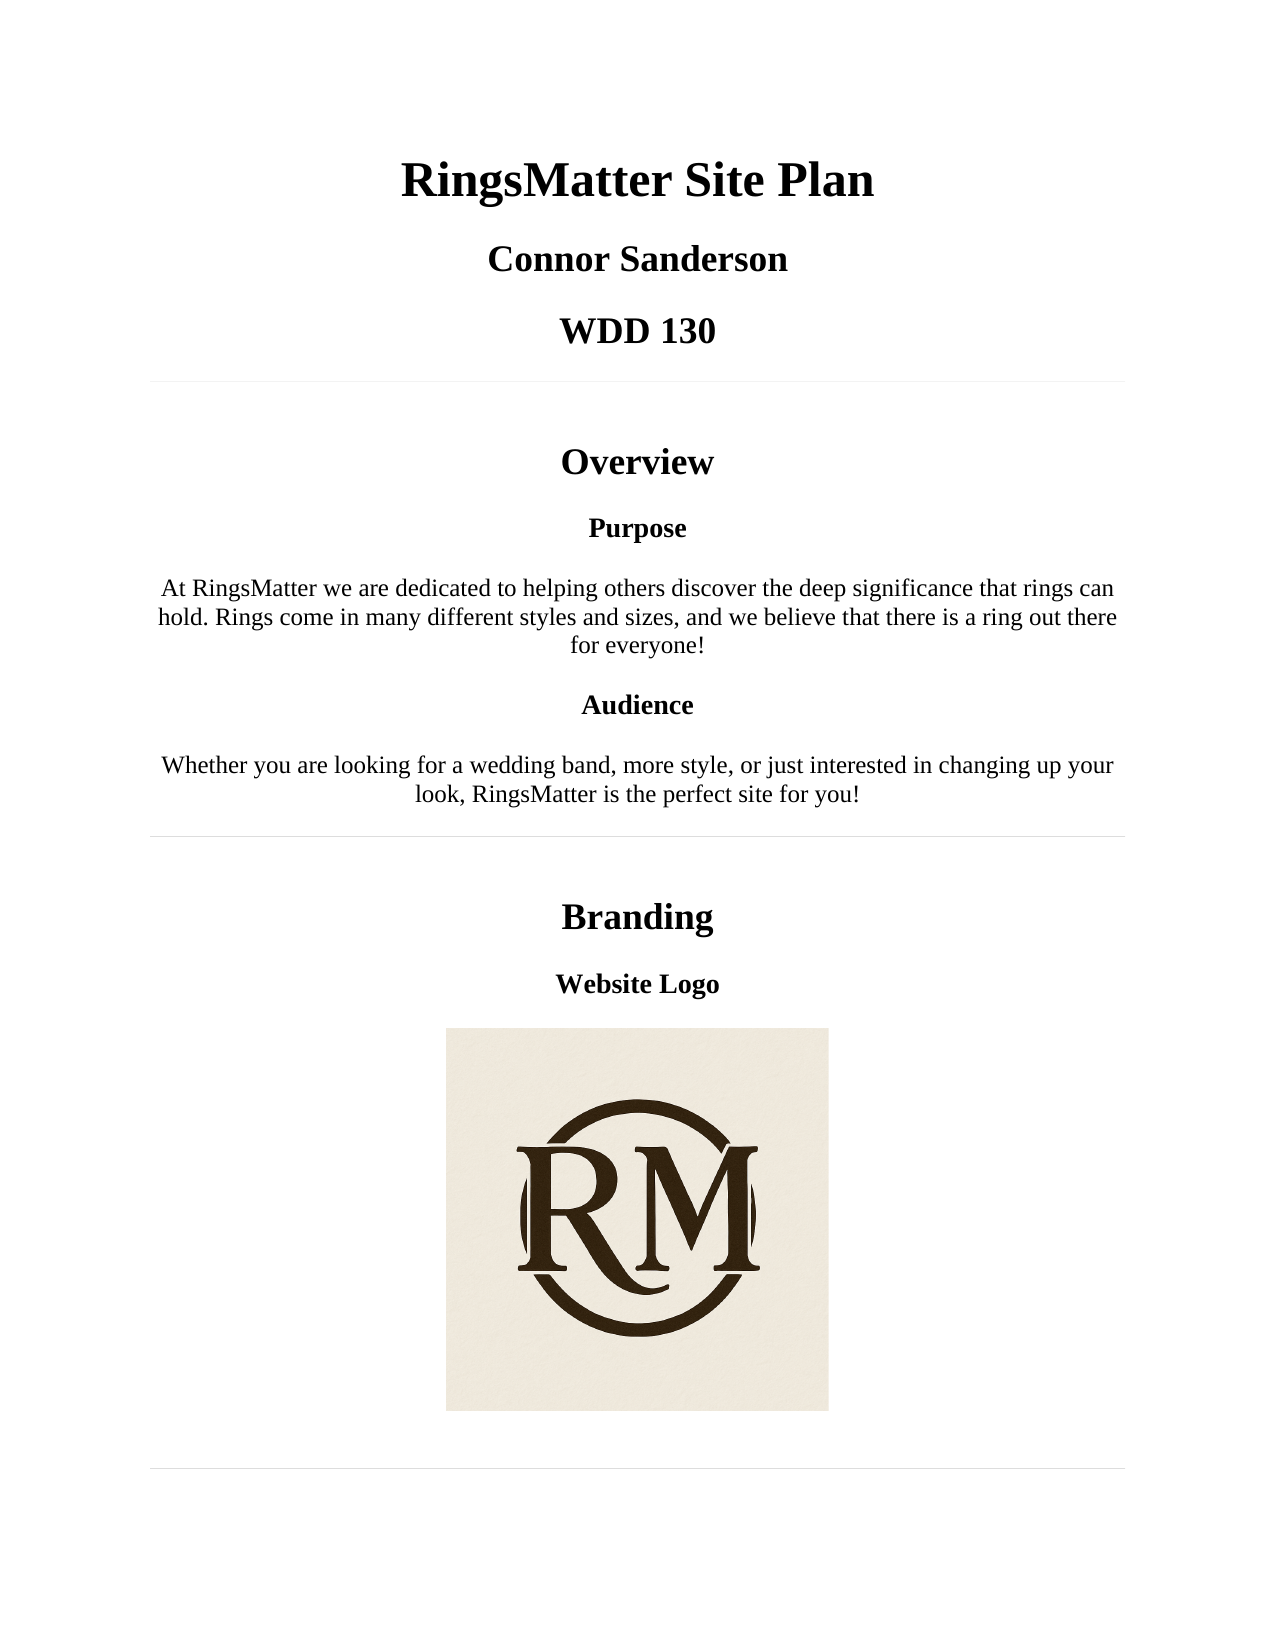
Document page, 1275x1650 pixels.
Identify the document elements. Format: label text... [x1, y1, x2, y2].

text At RingsMatter we are dedicated to helping others discover the deep significance that rings can hold. Rings come in many different styles and sizes, and we believe that there is a ring out there for everyone! [150, 573, 1125, 659]
subtitle Overview [150, 439, 1125, 482]
subtitle Branding [150, 894, 1125, 938]
text Whether you are looking for a wedding band, more style, or just interested in changing up your look, RingsMatter is the perfect site for you! [150, 750, 1125, 807]
subtitle Audience [150, 688, 1125, 721]
subtitle RingsMatter Site Plan [150, 150, 1125, 207]
picture [446, 1028, 829, 1411]
subtitle Purpose [150, 511, 1125, 544]
subtitle WDD 130 [150, 309, 1125, 352]
subtitle Connor Sanderson [150, 237, 1125, 280]
subtitle Website Logo [150, 967, 1125, 999]
